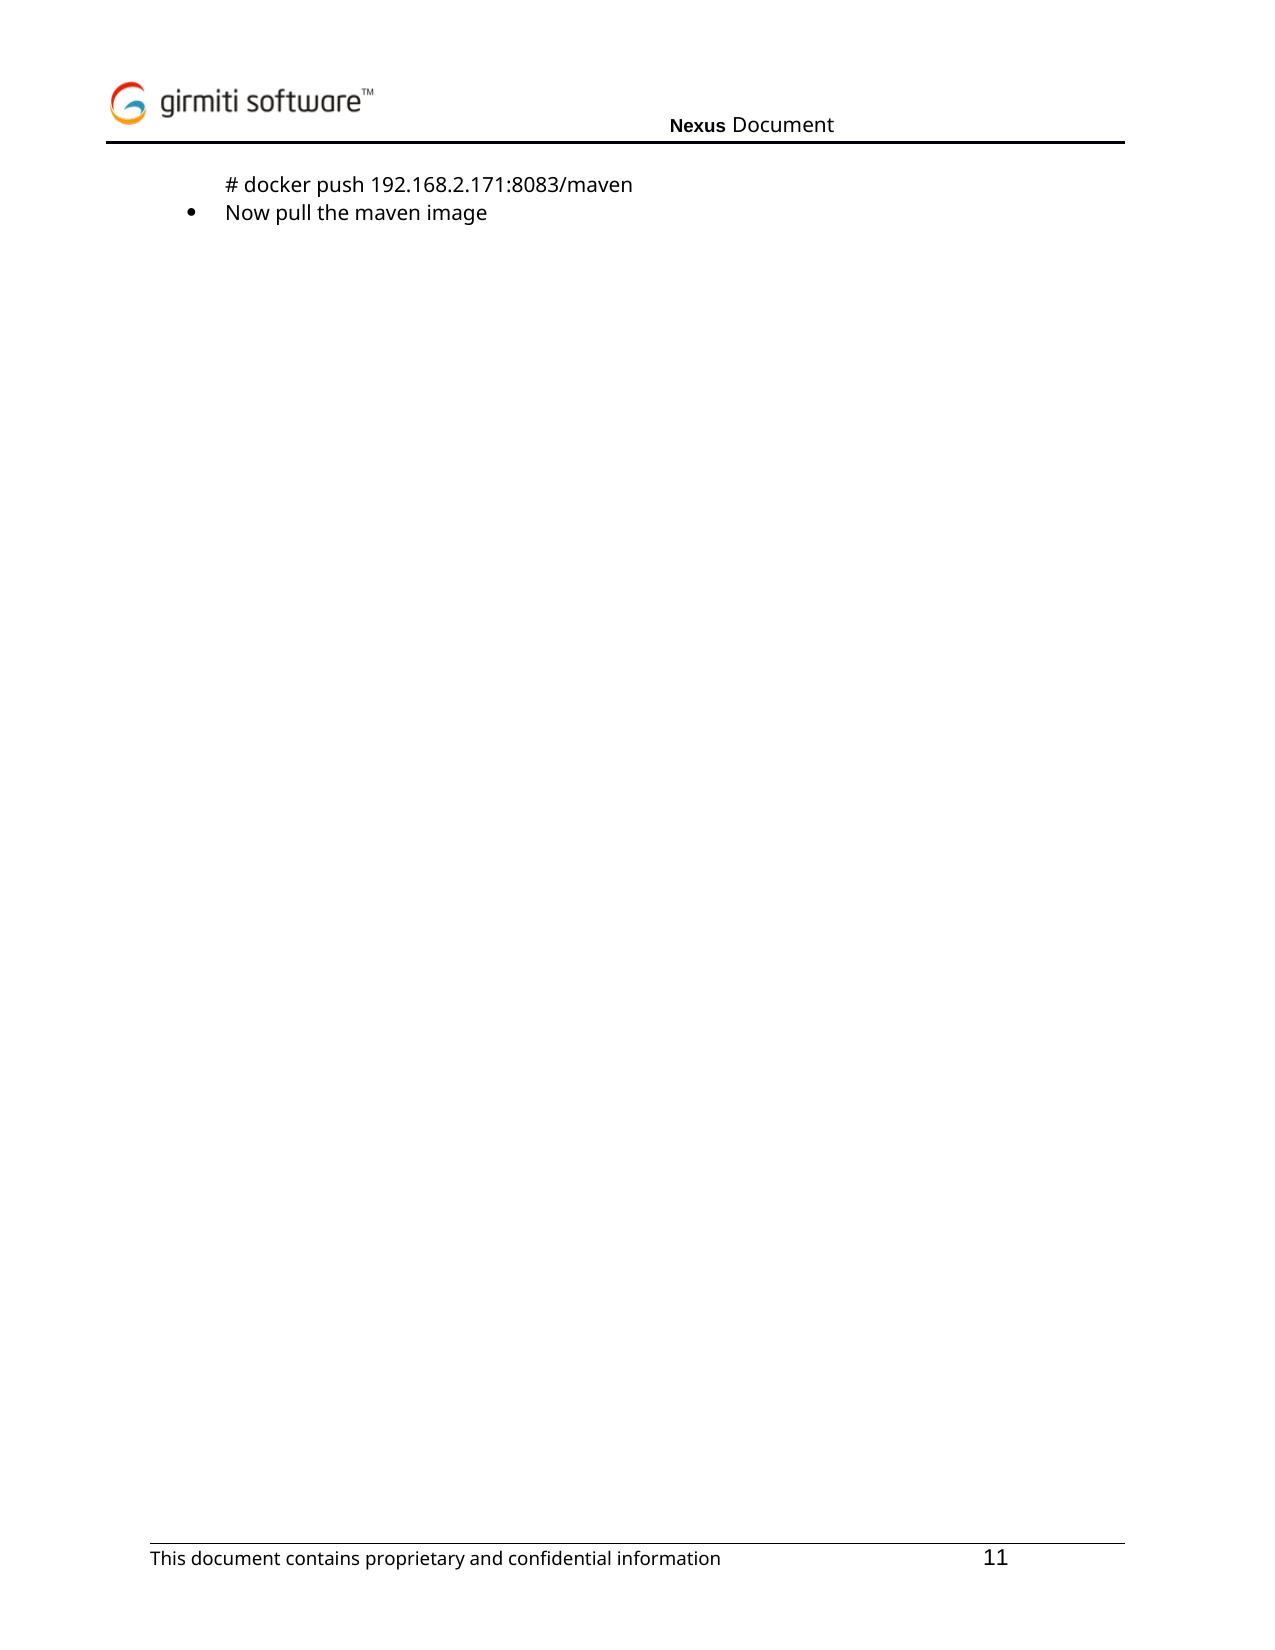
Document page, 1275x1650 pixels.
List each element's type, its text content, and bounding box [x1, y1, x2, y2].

list Now pull the maven image [187, 198, 1125, 227]
picture [105, 75, 382, 133]
list # docker push 192.168.2.171:8083/maven [225, 170, 1125, 198]
